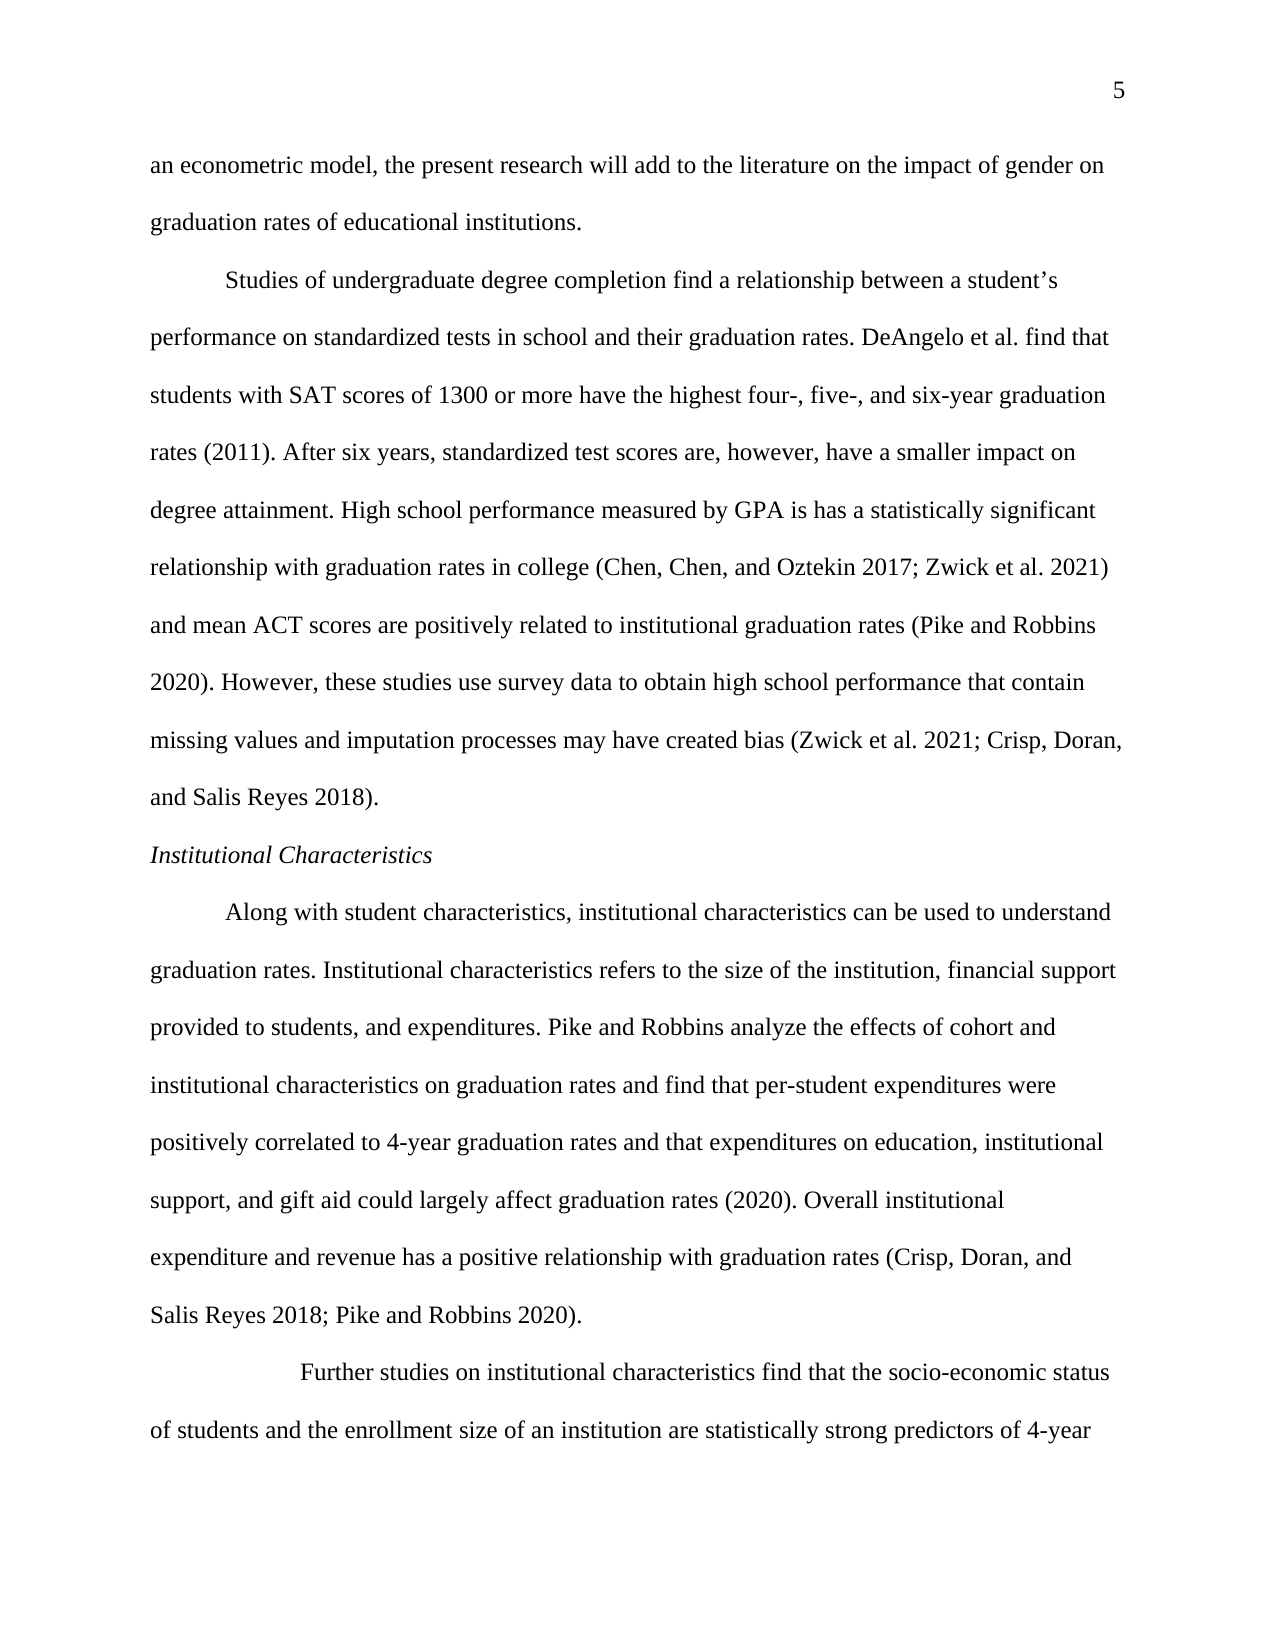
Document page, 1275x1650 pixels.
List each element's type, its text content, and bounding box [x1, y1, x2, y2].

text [150, 150, 1125, 236]
text Studies of undergraduate degree completion find a relationship between a student’s performance on standardized tests in school and their graduation rates. DeAngelo et al. find that students with SAT scores of 1300 or more have the highest four-, five-, and six-year graduation rates (2011). After six years, standardized test scores are, however, have a smaller impact on degree attainment. High school performance measured by GPA is has a statistically significant relationship with graduation rates in college (Chen, Chen, and Oztekin 2017; Zwick et al. 2021) and mean ACT scores are positively related to institutional graduation rates (Pike and Robbins 2020). However, these studies use survey data to obtain high school performance that contain missing values and imputation processes may have created bias (Zwick et al. 2021; Crisp, Doran, and Salis Reyes 2018). [150, 265, 1125, 811]
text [150, 1357, 1125, 1444]
text Institutional Characteristics [150, 840, 1125, 869]
text Along with student characteristics, institutional characteristics can be used to understand graduation rates. Institutional characteristics refers to the size of the institution, financial support provided to students, and expenditures. Pike and Robbins analyze the effects of cohort and institutional characteristics on graduation rates and find that per-student expenditures were positively correlated to 4-year graduation rates and that expenditures on education, institutional support, and gift aid could largely affect graduation rates (2020). Overall institutional expenditure and revenue has a positive relationship with graduation rates (Crisp, Doran, and Salis Reyes 2018; Pike and Robbins 2020). [150, 897, 1125, 1329]
